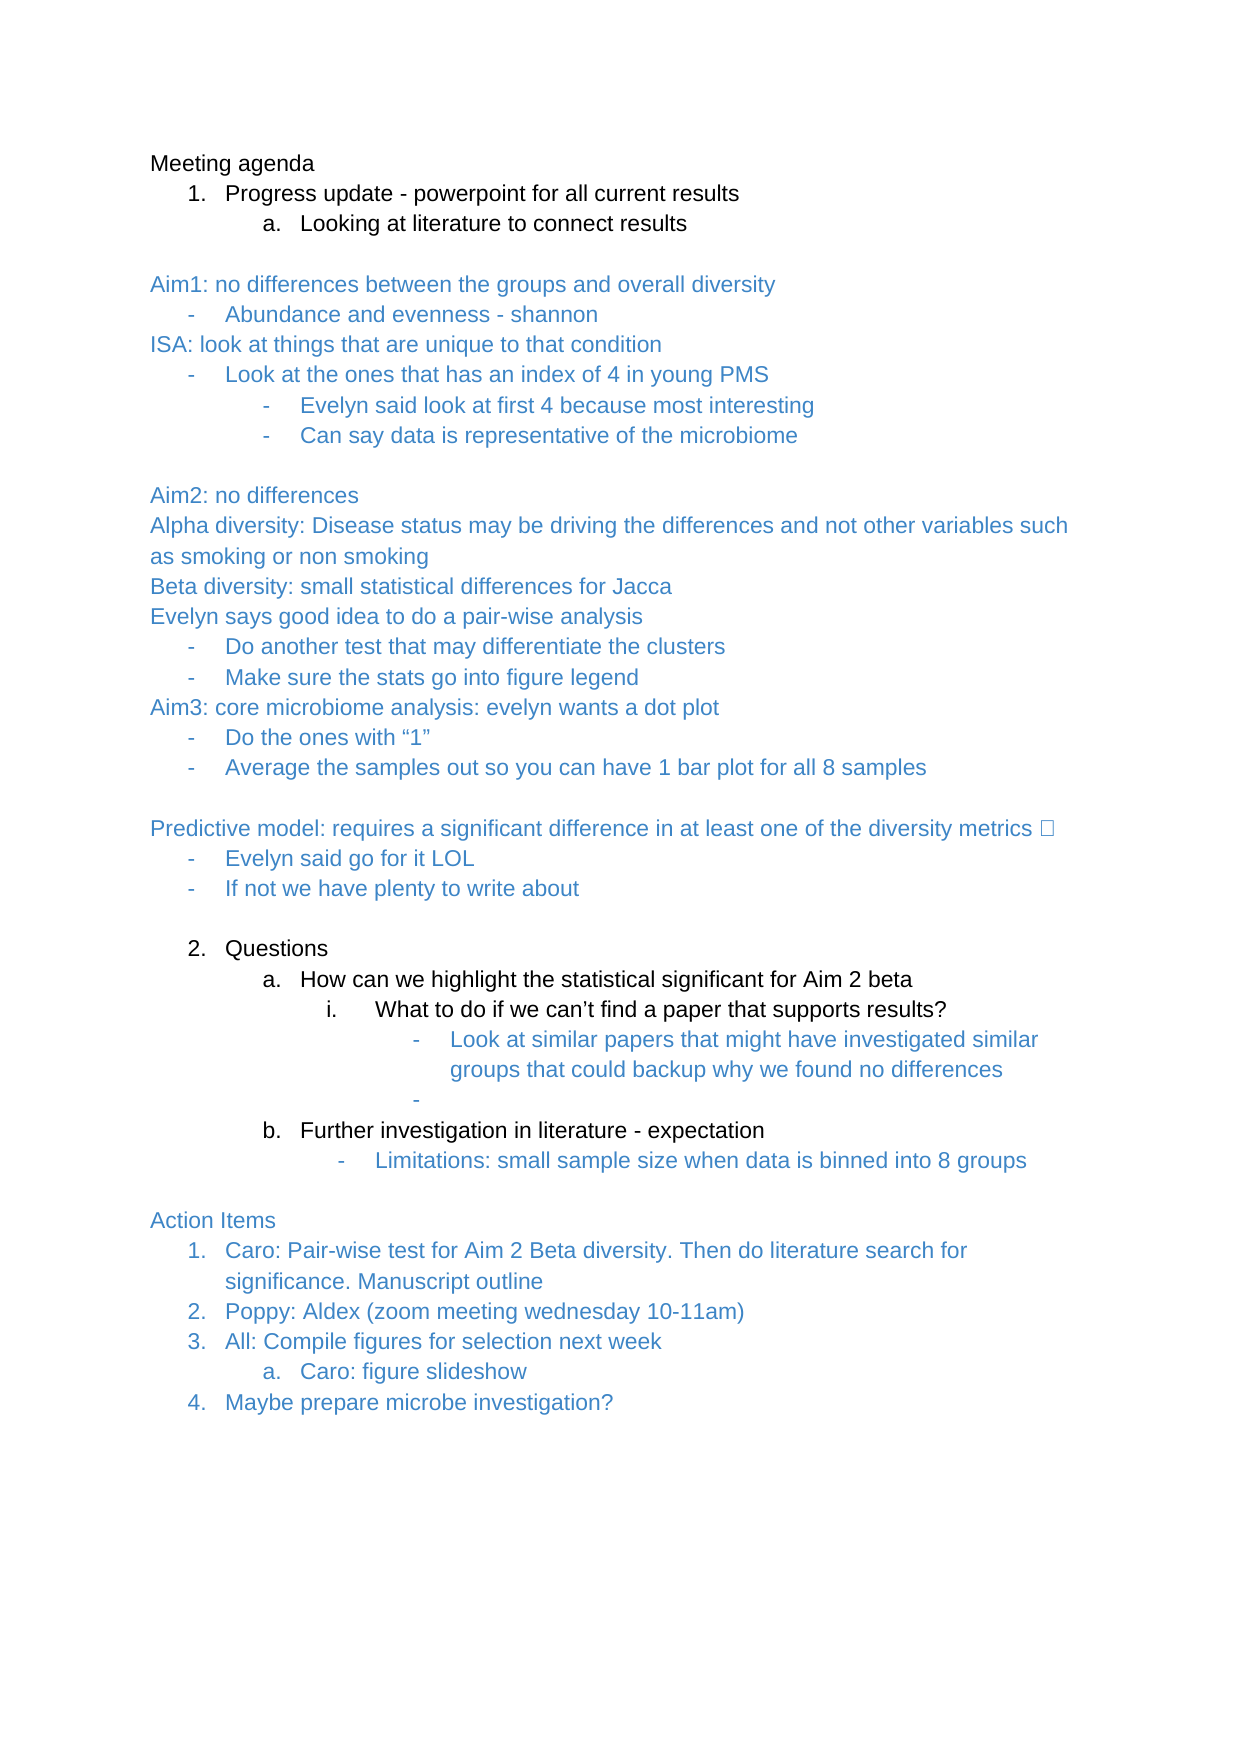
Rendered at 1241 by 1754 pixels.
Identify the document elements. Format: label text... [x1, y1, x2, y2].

text Aim1: no differences between the groups and overall diversity [150, 271, 1090, 297]
list Can say data is representative of the microbiome [262, 422, 1090, 448]
text Evelyn says good idea to do a pair-wise analysis [150, 603, 1090, 629]
list If not we have plenty to write about [187, 875, 1090, 901]
list Abundance and evenness - shannon [187, 301, 1090, 327]
list Caro: figure slideshow [262, 1358, 1090, 1385]
list How can we highlight the statistical significant for Aim 2 beta [262, 966, 1090, 992]
list Do the ones with “1” [187, 724, 1090, 750]
text Action Items [150, 1207, 1090, 1234]
list Do another test that may differentiate the clusters [187, 633, 1090, 660]
text Beta diversity: small statistical differences for Jacca [150, 573, 1090, 599]
list Further investigation in literature - expectation [262, 1117, 1090, 1143]
list Evelyn said look at first 4 because most interesting [262, 392, 1090, 418]
text Predictive model: requires a significant difference in at least one of the diversity metrics 🙁 [150, 814, 1090, 841]
list Caro: Pair-wise test for Aim 2 Beta diversity. Then do literature search for significance. Manuscript outline [187, 1237, 1090, 1294]
list Progress update - powerpoint for all current results [187, 180, 1090, 207]
list Looking at literature to connect results [262, 210, 1090, 237]
text Alpha diversity: Disease status may be driving the differences and not other variables such as smoking or non smoking [150, 512, 1090, 569]
list Make sure the stats go into figure legend [187, 663, 1090, 690]
text Aim2: no differences [150, 482, 1090, 509]
list Average the samples out so you can have 1 bar plot for all 8 samples [187, 754, 1090, 781]
list Evelyn said go for it LOL [187, 845, 1090, 871]
list Questions [187, 935, 1090, 962]
text Meeting agenda [150, 150, 1090, 176]
list Look at similar papers that might have investigated similar groups that could backup why we found no differences [412, 1026, 1090, 1083]
list Limitations: small sample size when data is binned into 8 groups [337, 1147, 1090, 1173]
list Poppy: Aldex (zoom meeting wednesday 10-11am) [187, 1298, 1090, 1324]
text Aim3: core microbiome analysis: evelyn wants a dot plot [150, 694, 1090, 720]
list Maybe prepare microbe investigation? [187, 1388, 1090, 1415]
list What to do if we can’t find a paper that supports results? [337, 996, 1090, 1022]
list Look at the ones that has an index of 4 in young PMS [187, 361, 1090, 388]
text ISA: look at things that are unique to that condition [150, 331, 1090, 358]
list All: Compile figures for selection next week [187, 1328, 1090, 1354]
